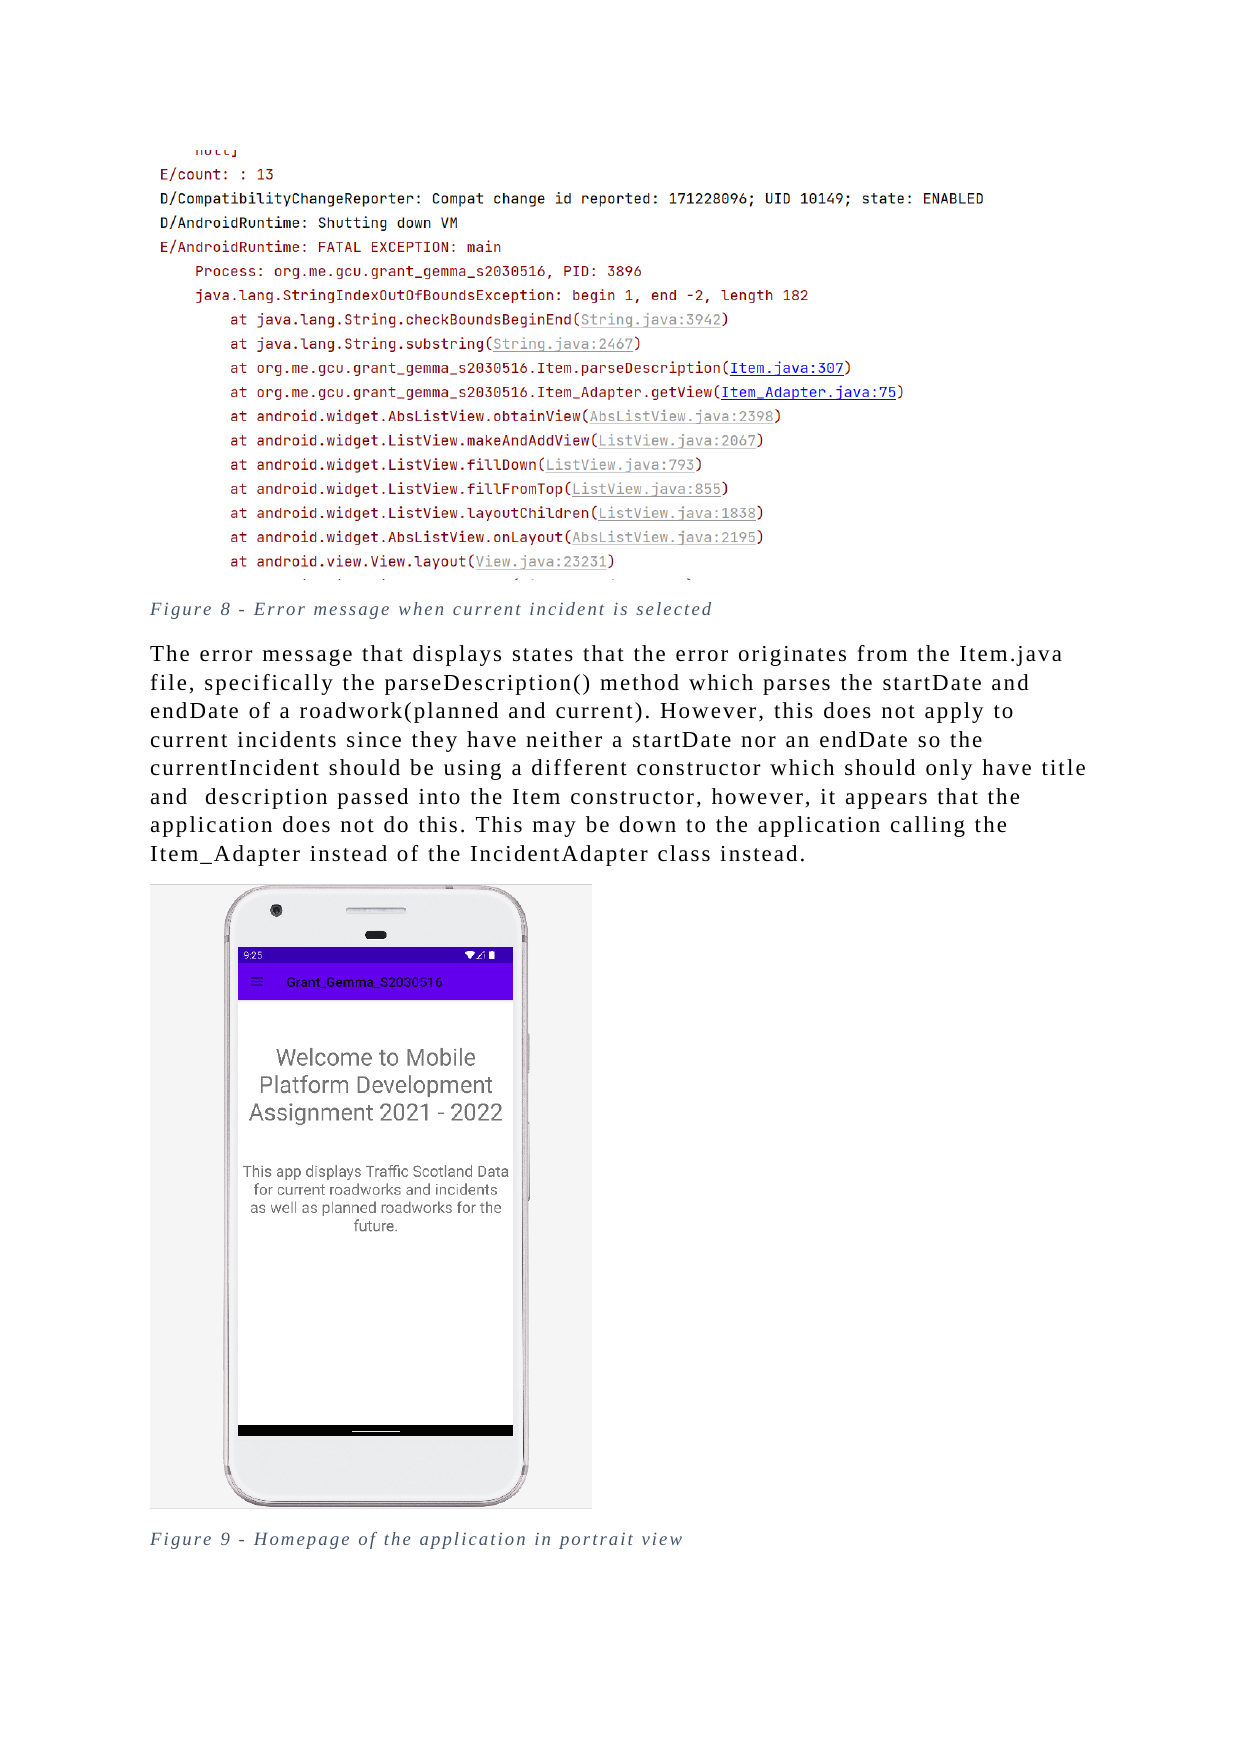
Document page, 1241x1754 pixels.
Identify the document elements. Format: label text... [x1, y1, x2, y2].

text Figure 8 - Error message when current incident is selected [150, 598, 1090, 620]
text The error message that displays states that the error originates from the Item.java file, specifically the parseDescription() method which parses the startDate and endDate of a roadwork(planned and current). However, this does not apply to current incidents since they have neither a startDate nor an endDate so the currentIncident should be using a different constructor which should only have title and description passed into the Item constructor, however, it appears that the application does not do this. This may be down to the application calling the Item_Adapter instead of the IncidentAdapter class instead. [150, 641, 1090, 866]
picture [150, 150, 1091, 580]
text Figure 9 - Homepage of the application in portrait view [150, 1527, 1090, 1549]
picture [150, 884, 593, 1509]
